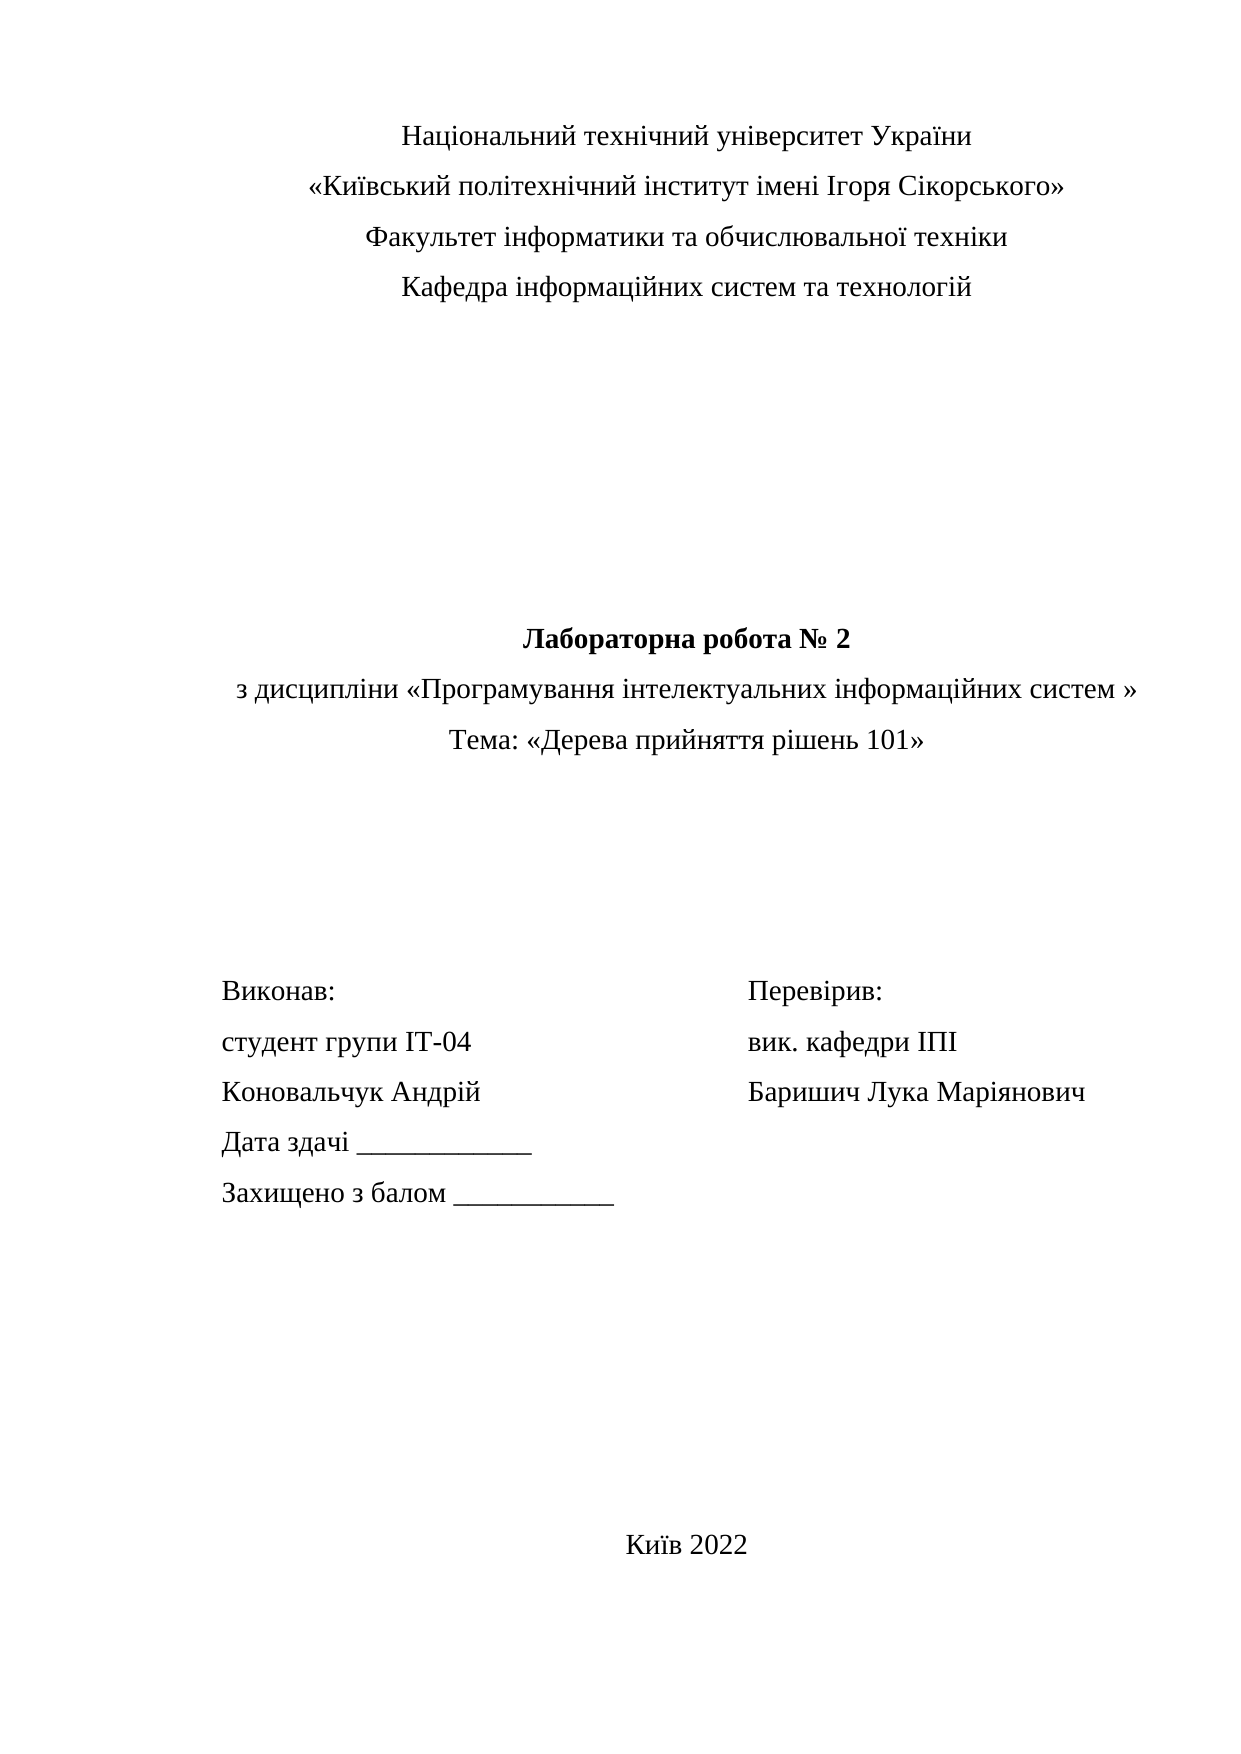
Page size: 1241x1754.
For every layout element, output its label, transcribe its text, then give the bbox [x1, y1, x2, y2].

text Тема: «Дерева прийняття рішень 101» [148, 722, 1152, 755]
text Національний технічний університет України [148, 118, 1152, 152]
text Лабораторна робота № 2 [148, 621, 1152, 655]
text Захищено з балом ___________ [148, 1175, 1152, 1208]
text з дисципліни «Програмування інтелектуальних інформаційних систем » [148, 672, 1152, 705]
text Київ 2022 [148, 1527, 1152, 1560]
text Дата здачі ____________ [148, 1124, 1152, 1158]
text «Київський політехнічний інститут імені Ігоря Сікорського» [148, 168, 1152, 202]
text Кафедра інформаційних систем та технологій [148, 269, 1152, 303]
text студент групи ІТ-04 вик. кафедри ІПІ [148, 1024, 1152, 1057]
text Виконав: Перевірив: [148, 973, 1152, 1007]
text Факультет інформатики та обчислювальної техніки [148, 219, 1152, 252]
text Коновальчук Андрій Баришич Лука Маріянович [148, 1074, 1152, 1108]
